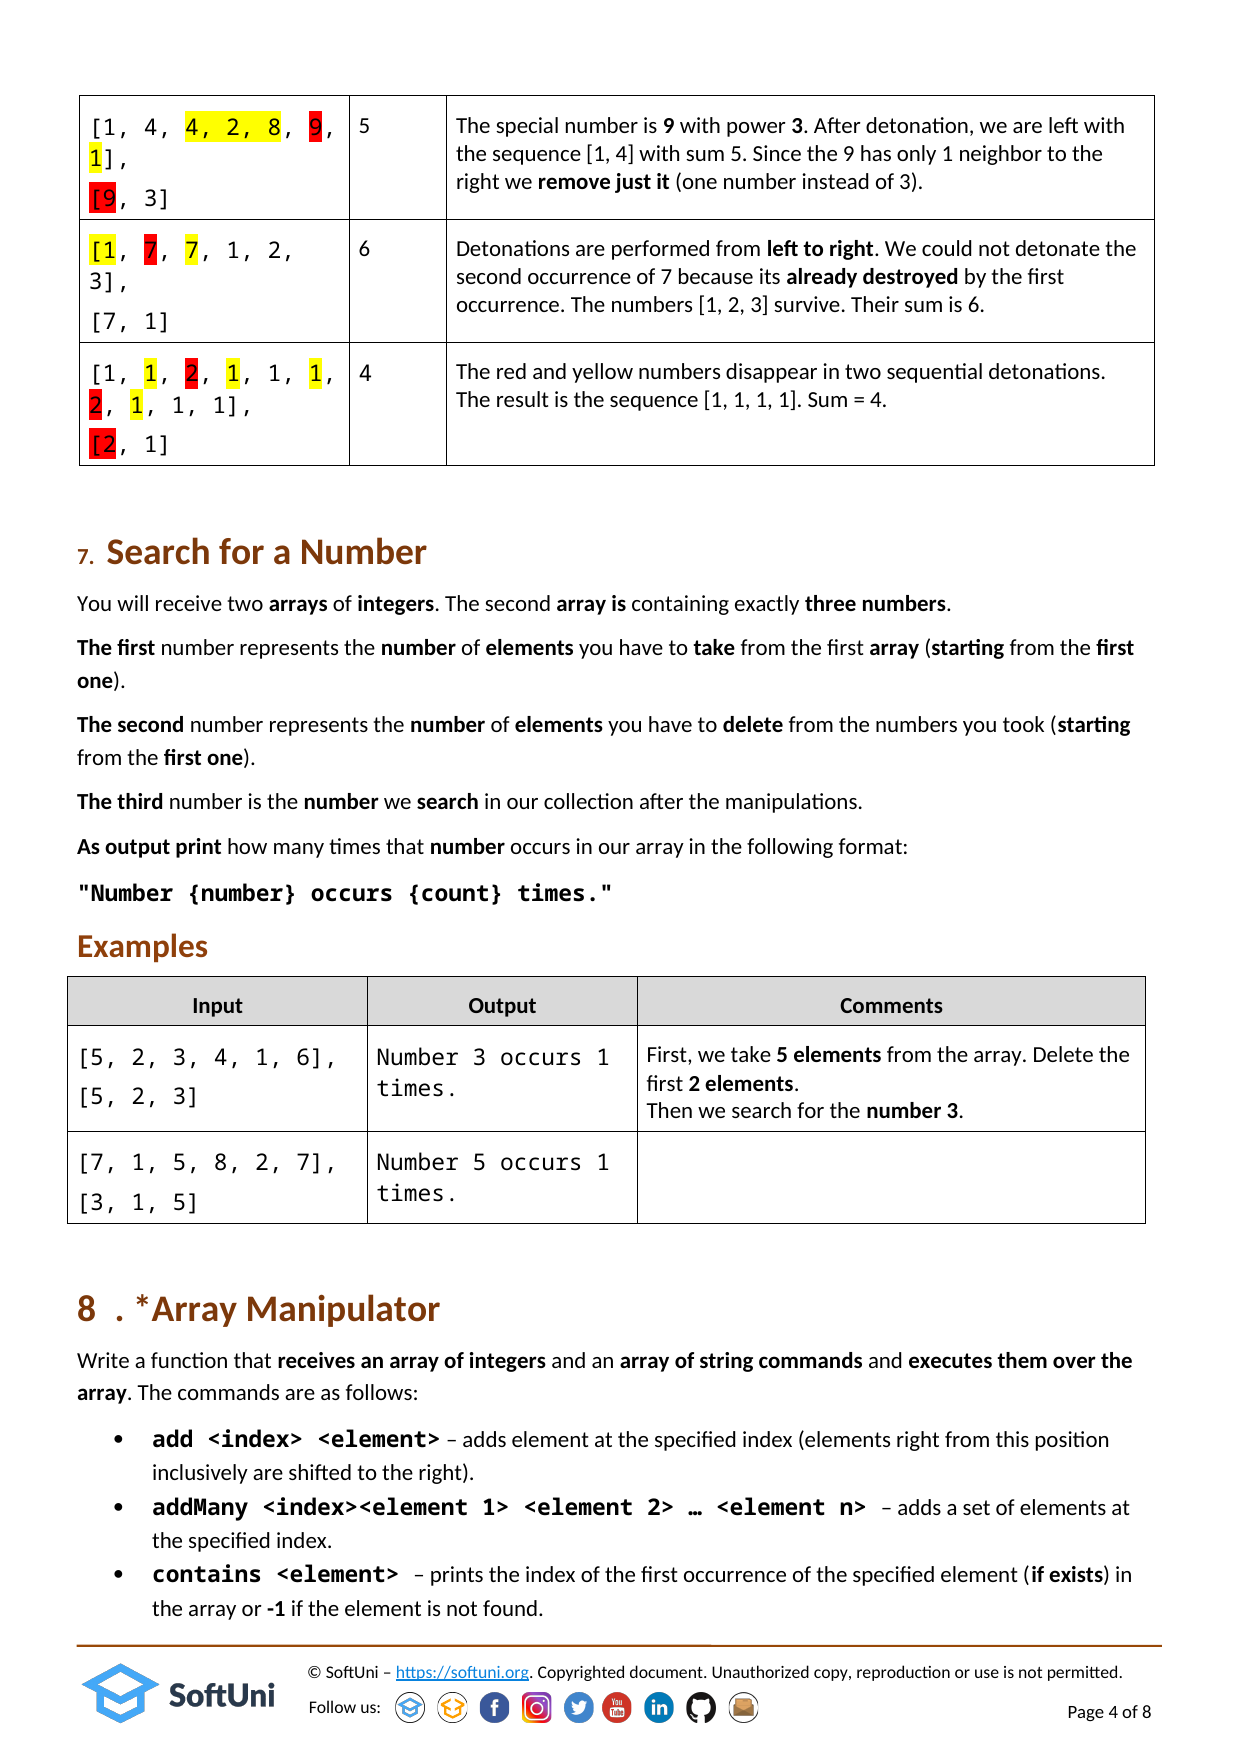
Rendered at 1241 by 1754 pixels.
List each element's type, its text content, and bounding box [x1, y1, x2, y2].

table_cell [638, 1132, 1145, 1223]
text As output print how many times that number occurs in our array in the following format: [77, 832, 1163, 860]
picture [658, 1705, 667, 1714]
text The first number represents the number of elements you have to take from the first array (starting from the first one). [77, 633, 1163, 694]
text The third number is the number we search in our collection after the manipulations. [77, 787, 1163, 815]
table_cell 4 [350, 343, 446, 465]
table_header Comments [638, 977, 1145, 1025]
table_cell [5, 2, 3, 4, 1, 6], [5, 2, 3] [68, 1026, 367, 1131]
text "Number {number} occurs {count} times." [77, 877, 1163, 908]
table_cell 5 [350, 96, 446, 219]
picture [75, 1658, 281, 1729]
table_cell [7, 1, 5, 8, 2, 7], [3, 1, 5] [68, 1132, 367, 1223]
table_cell First, we take 5 elements from the array. Delete the first 2 elements. Then we search for the number 3. [638, 1026, 1145, 1131]
text The second number represents the number of elements you have to delete from the numbers you took (starting from the first one). [77, 710, 1163, 771]
picture [665, 1714, 674, 1723]
text Write a function that receives an array of integers and an array of string commands and executes them over the array. The commands are as follows: [77, 1346, 1163, 1406]
picture [644, 1692, 653, 1701]
table_cell [1, 7, 7, 1, 2, 3], [7, 1] [80, 220, 349, 342]
picture [602, 1692, 632, 1723]
table_cell The red and yellow numbers disappear in two sequential detonations. The result is the sequence [1, 1, 1, 1]. Sum = 4. [447, 343, 1154, 465]
picture [479, 1692, 510, 1723]
picture [564, 1692, 594, 1723]
picture [522, 1692, 552, 1723]
picture [686, 1692, 716, 1723]
picture [728, 1692, 759, 1723]
table_header Output [368, 977, 637, 1025]
table_cell The special number is 9 with power 3. After detonation, we are left with the sequence [1, 4] with sum 5. Since the 9 has only 1 neighbor to the right we remove just it (one number instead of 3). [447, 96, 1154, 219]
table_cell Detonations are performed from left to right. We could not detonate the second occurrence of 7 because its already destroyed by the first occurrence. The numbers [1, 2, 3] survive. Their sum is 6. [447, 220, 1154, 342]
picture [437, 1692, 468, 1723]
table_header Input [68, 977, 367, 1025]
subtitle Search for a Number [77, 528, 1163, 574]
table_cell Number 5 occurs 1 times. [368, 1132, 637, 1223]
table_cell [1, 4, 4, 2, 8, 9, 1], [9, 3] [80, 96, 349, 219]
picture [665, 1692, 674, 1701]
list add <index> <element> – adds element at the specified index (elements right from this position inclusively are shifted to the right). [114, 1423, 1163, 1486]
picture [395, 1692, 425, 1723]
text You will receive two arrays of integers. The second array is containing exactly three numbers. [77, 589, 1163, 617]
subtitle Examples [77, 925, 1163, 966]
table_cell [1, 1, 2, 1, 1, 1, 2, 1, 1, 1], [2, 1] [80, 343, 349, 465]
table_cell Number 3 occurs 1 times. [368, 1026, 637, 1131]
picture [644, 1714, 653, 1723]
subtitle . *Array Manipulator [77, 1285, 1163, 1331]
list addMany <index><element 1> <element 2> … <element n> – adds a set of elements at the specified index. [114, 1491, 1163, 1554]
list contains <element> – prints the index of the first occurrence of the specified element (if exists) in the array or -1 if the element is not found. [114, 1558, 1163, 1622]
table_cell 6 [350, 220, 446, 342]
